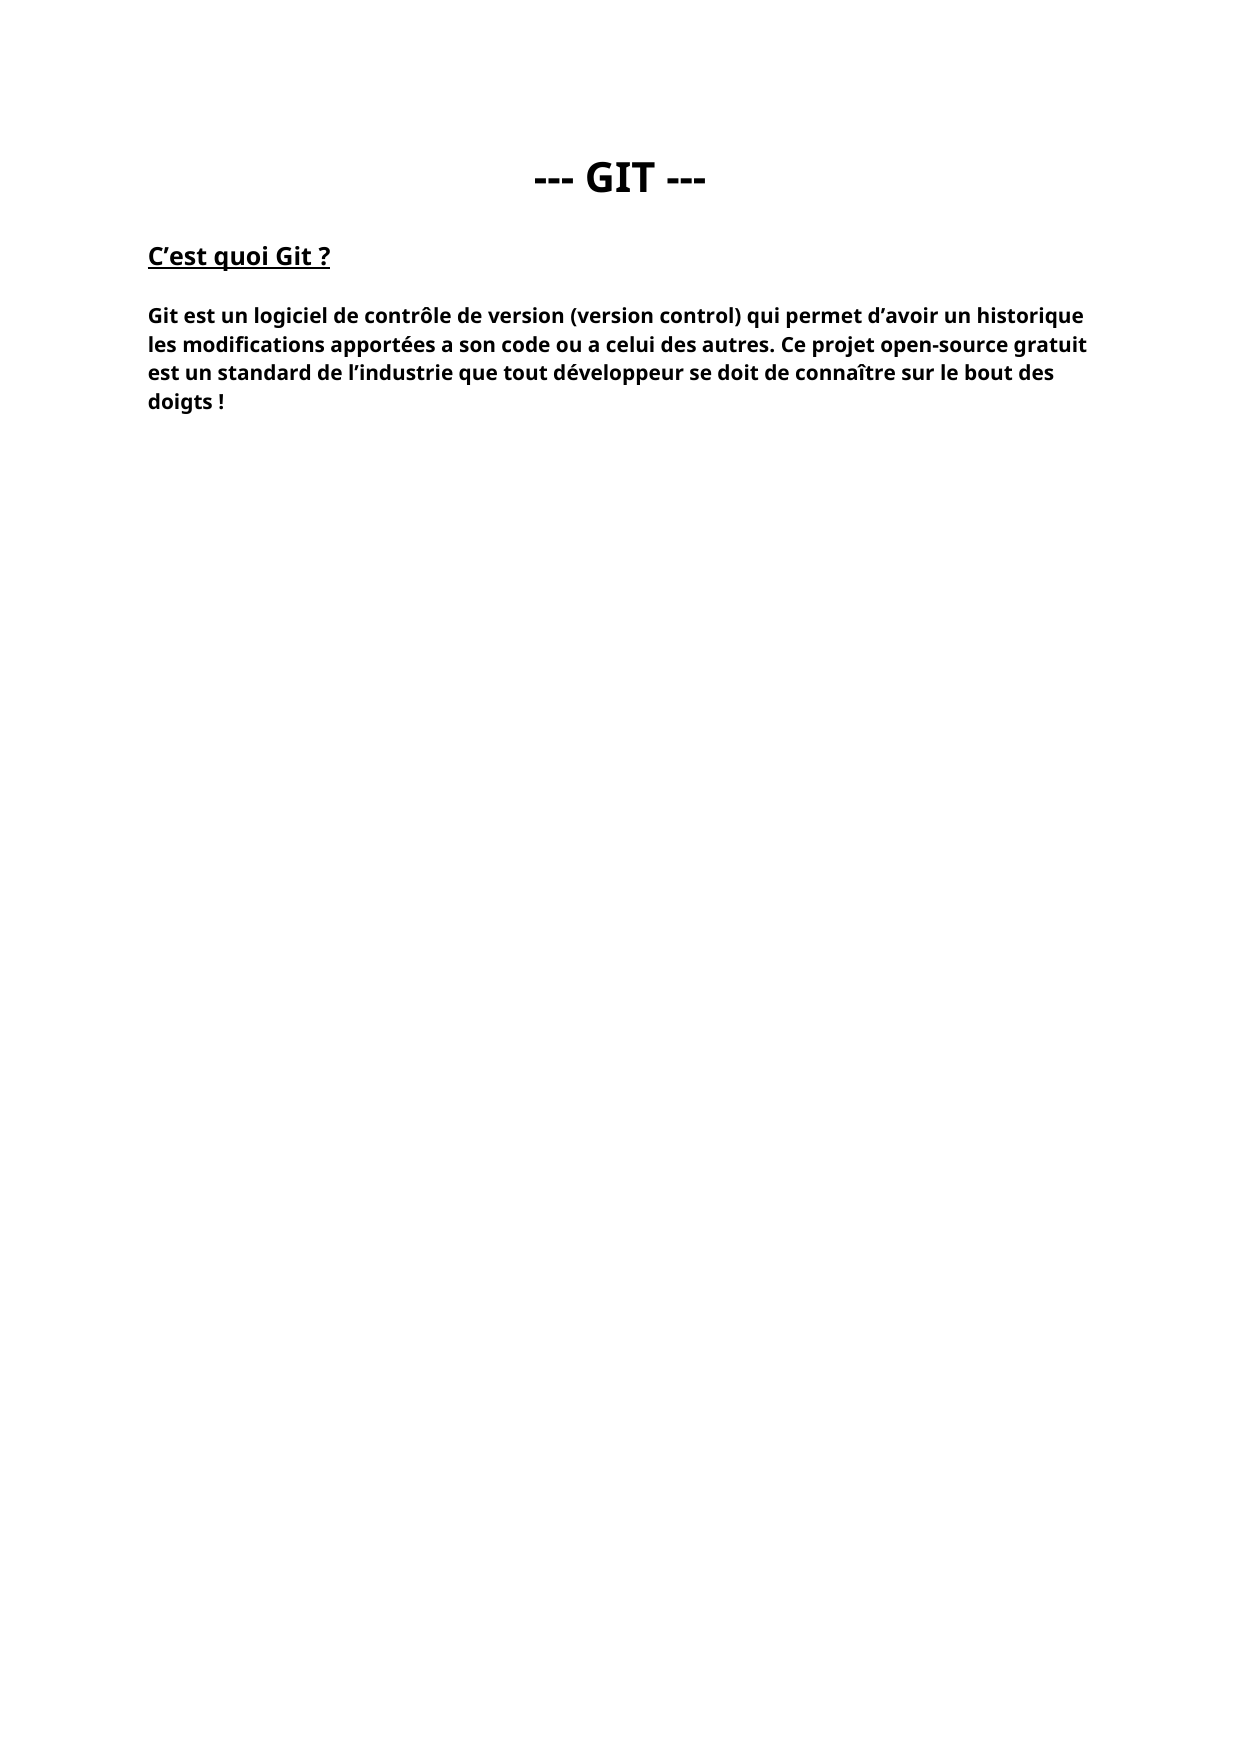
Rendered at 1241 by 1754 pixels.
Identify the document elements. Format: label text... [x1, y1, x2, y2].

text Git est un logiciel de contrôle de version (version control) qui permet d’avoir un historique les modifications apportées a son code ou a celui des autres. Ce projet open-source gratuit est un standard de l’industrie que tout développeur se doit de connaître sur le bout des doigts ! [148, 302, 1093, 415]
text --- GIT --- [148, 148, 1093, 204]
text C’est quoi Git ? [148, 238, 1093, 272]
